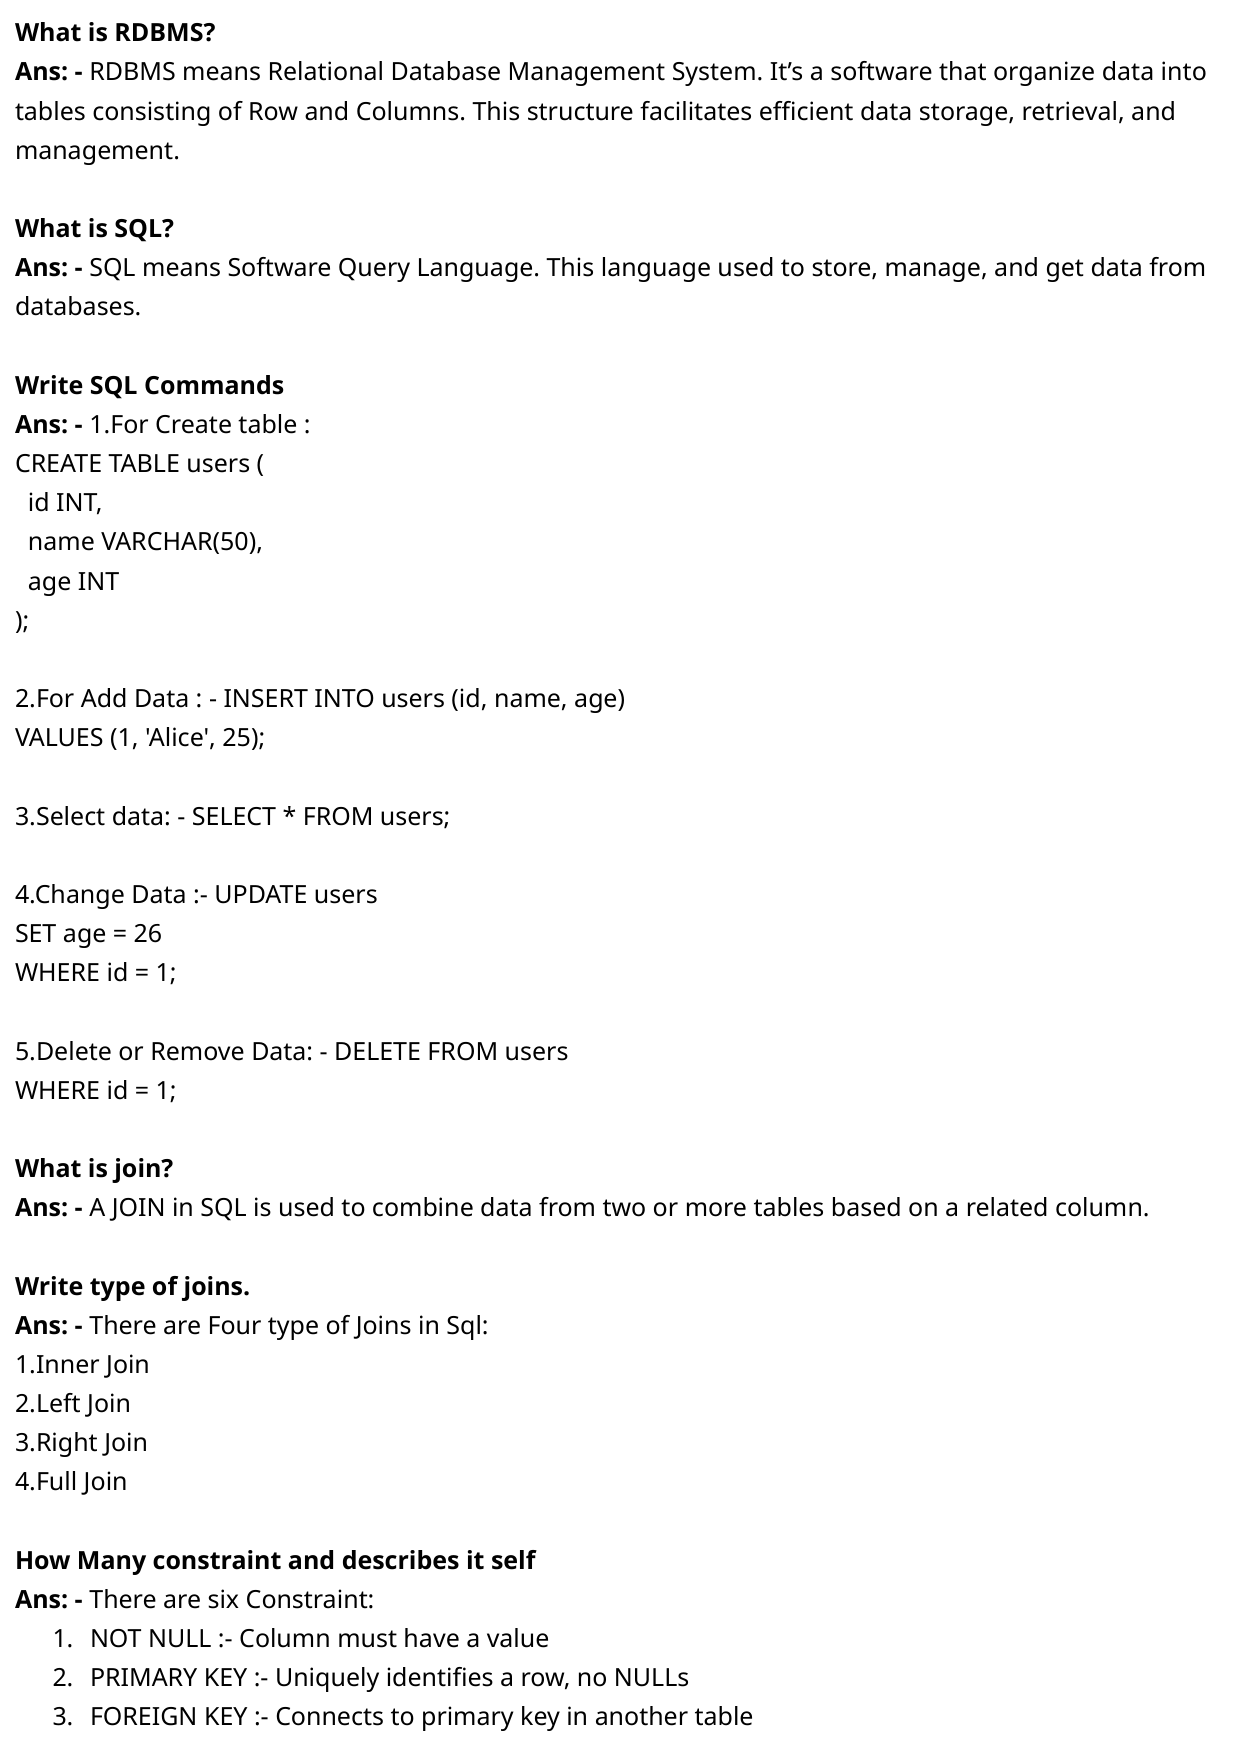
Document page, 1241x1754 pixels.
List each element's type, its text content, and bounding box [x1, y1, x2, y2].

text name VARCHAR(50), [15, 524, 1211, 558]
text What is RDBMS? [15, 15, 1211, 49]
text Ans: - 1.For Create table : [15, 406, 1211, 441]
text 3.Right Join [15, 1425, 1211, 1459]
text 2.Left Join [15, 1386, 1211, 1420]
text 4.Full Join [15, 1464, 1211, 1498]
text ); [15, 602, 1211, 636]
text Ans: - RDBMS means Relational Database Management System. It’s a software that organize data into tables consisting of Row and Columns. This structure facilitates efficient data storage, retrieval, and management. [15, 54, 1211, 166]
text Ans: - There are Four type of Joins in Sql: [15, 1307, 1211, 1341]
text CREATE TABLE users ( [15, 446, 1211, 480]
text 5.Delete or Remove Data: - DELETE FROM users [15, 1033, 1211, 1067]
text 3.Select data: - SELECT * FROM users; [15, 798, 1211, 832]
list FOREIGN KEY :- Connects to primary key in another table [52, 1699, 1211, 1733]
text Ans: - A JOIN in SQL is used to combine data from two or more tables based on a related column. [15, 1190, 1211, 1224]
text Ans: - SQL means Software Query Language. This language used to store, manage, and get data from databases. [15, 250, 1211, 323]
text 2.For Add Data : - INSERT INTO users (id, name, age) [15, 681, 1211, 715]
text SET age = 26 [15, 916, 1211, 950]
text WHERE id = 1; [15, 1072, 1211, 1106]
text 4.Change Data :- UPDATE users [15, 876, 1211, 911]
list NOT NULL :- Column must have a value [52, 1621, 1211, 1655]
text How Many constraint and describes it self [15, 1542, 1211, 1576]
text What is SQL? [15, 211, 1211, 245]
text Ans: - There are six Constraint: [15, 1581, 1211, 1616]
text What is join? [15, 1151, 1211, 1185]
text Write SQL Commands [15, 367, 1211, 401]
text 1.Inner Join [15, 1346, 1211, 1381]
text id INT, [15, 485, 1211, 519]
text VALUES (1, 'Alice', 25); [15, 720, 1211, 754]
list PRIMARY KEY :- Uniquely identifies a row, no NULLs [52, 1660, 1211, 1694]
text Write type of joins. [15, 1268, 1211, 1302]
text WHERE id = 1; [15, 955, 1211, 989]
text age INT [15, 563, 1211, 597]
